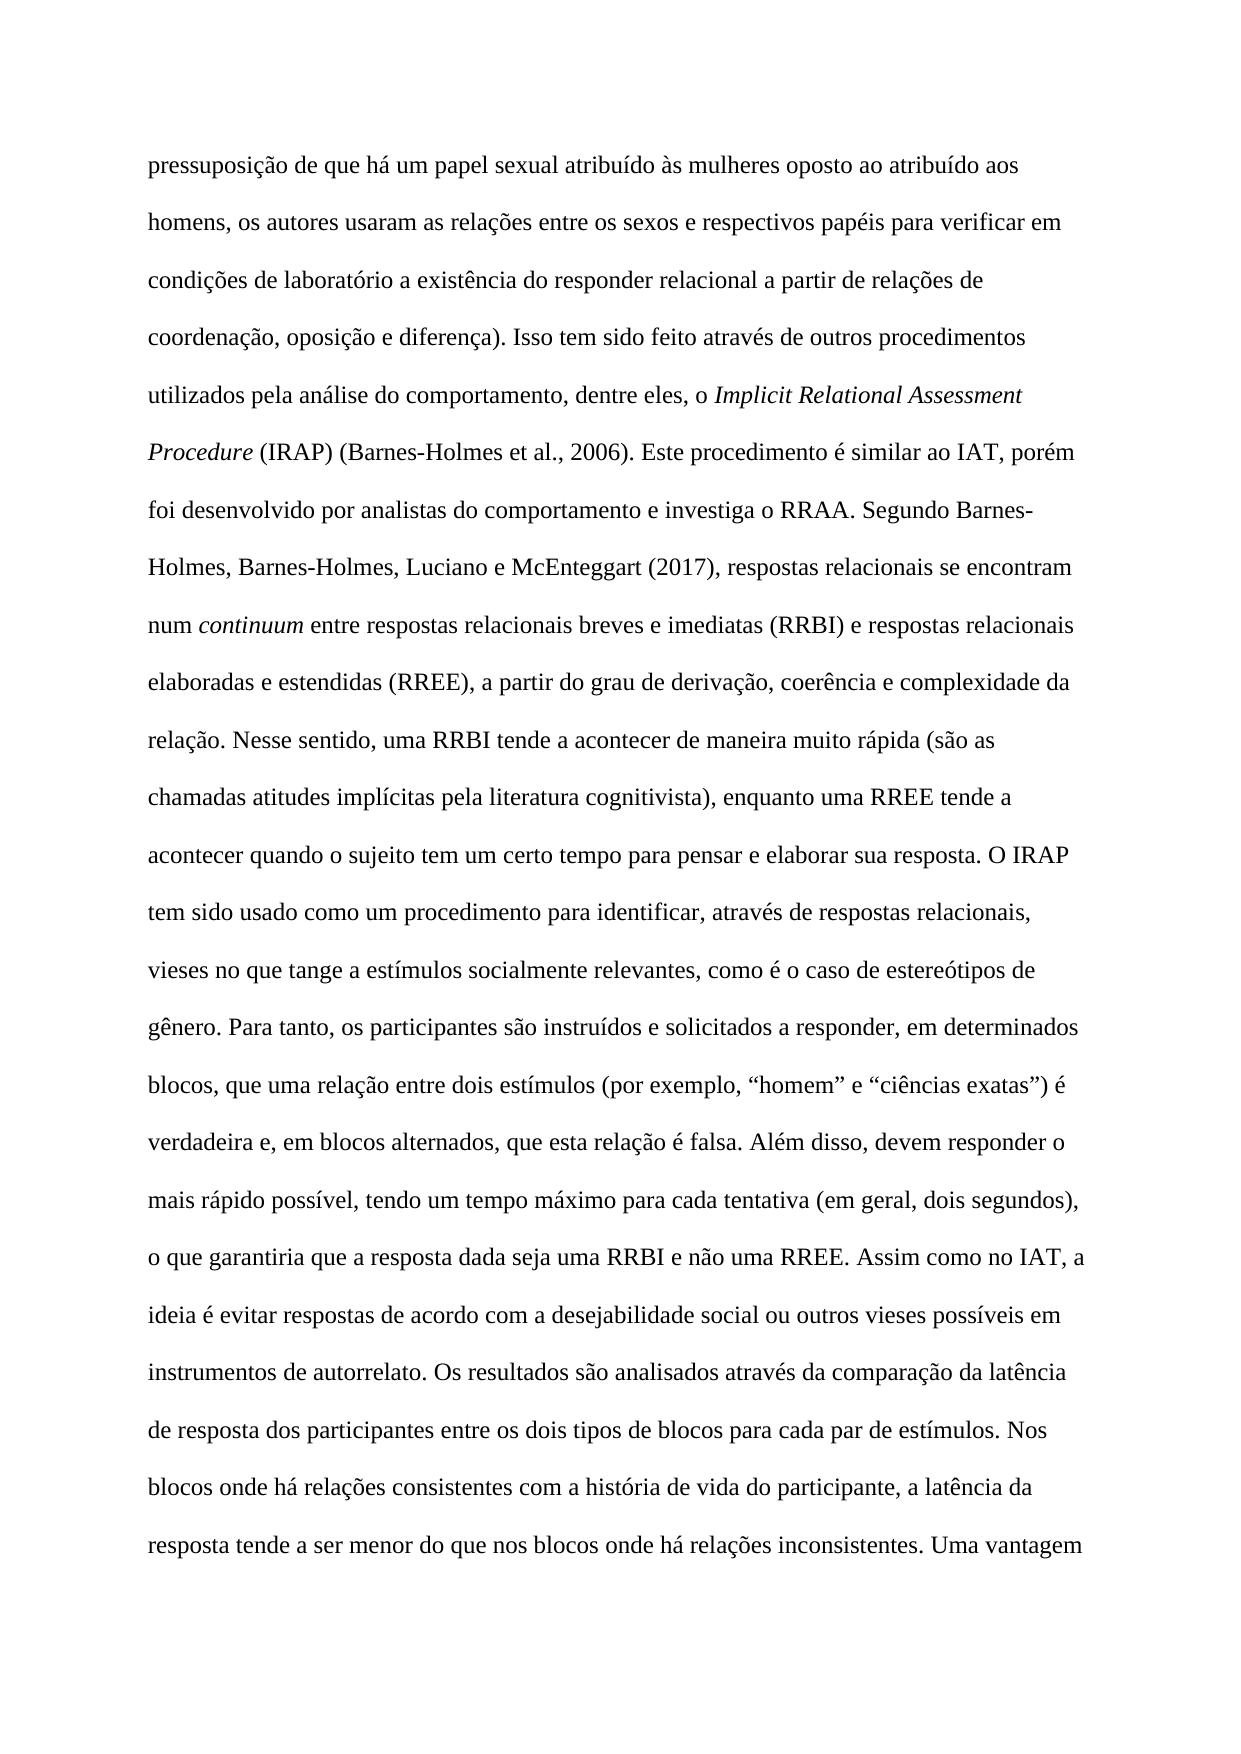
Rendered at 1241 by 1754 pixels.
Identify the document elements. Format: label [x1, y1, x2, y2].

text [148, 150, 1090, 1559]
